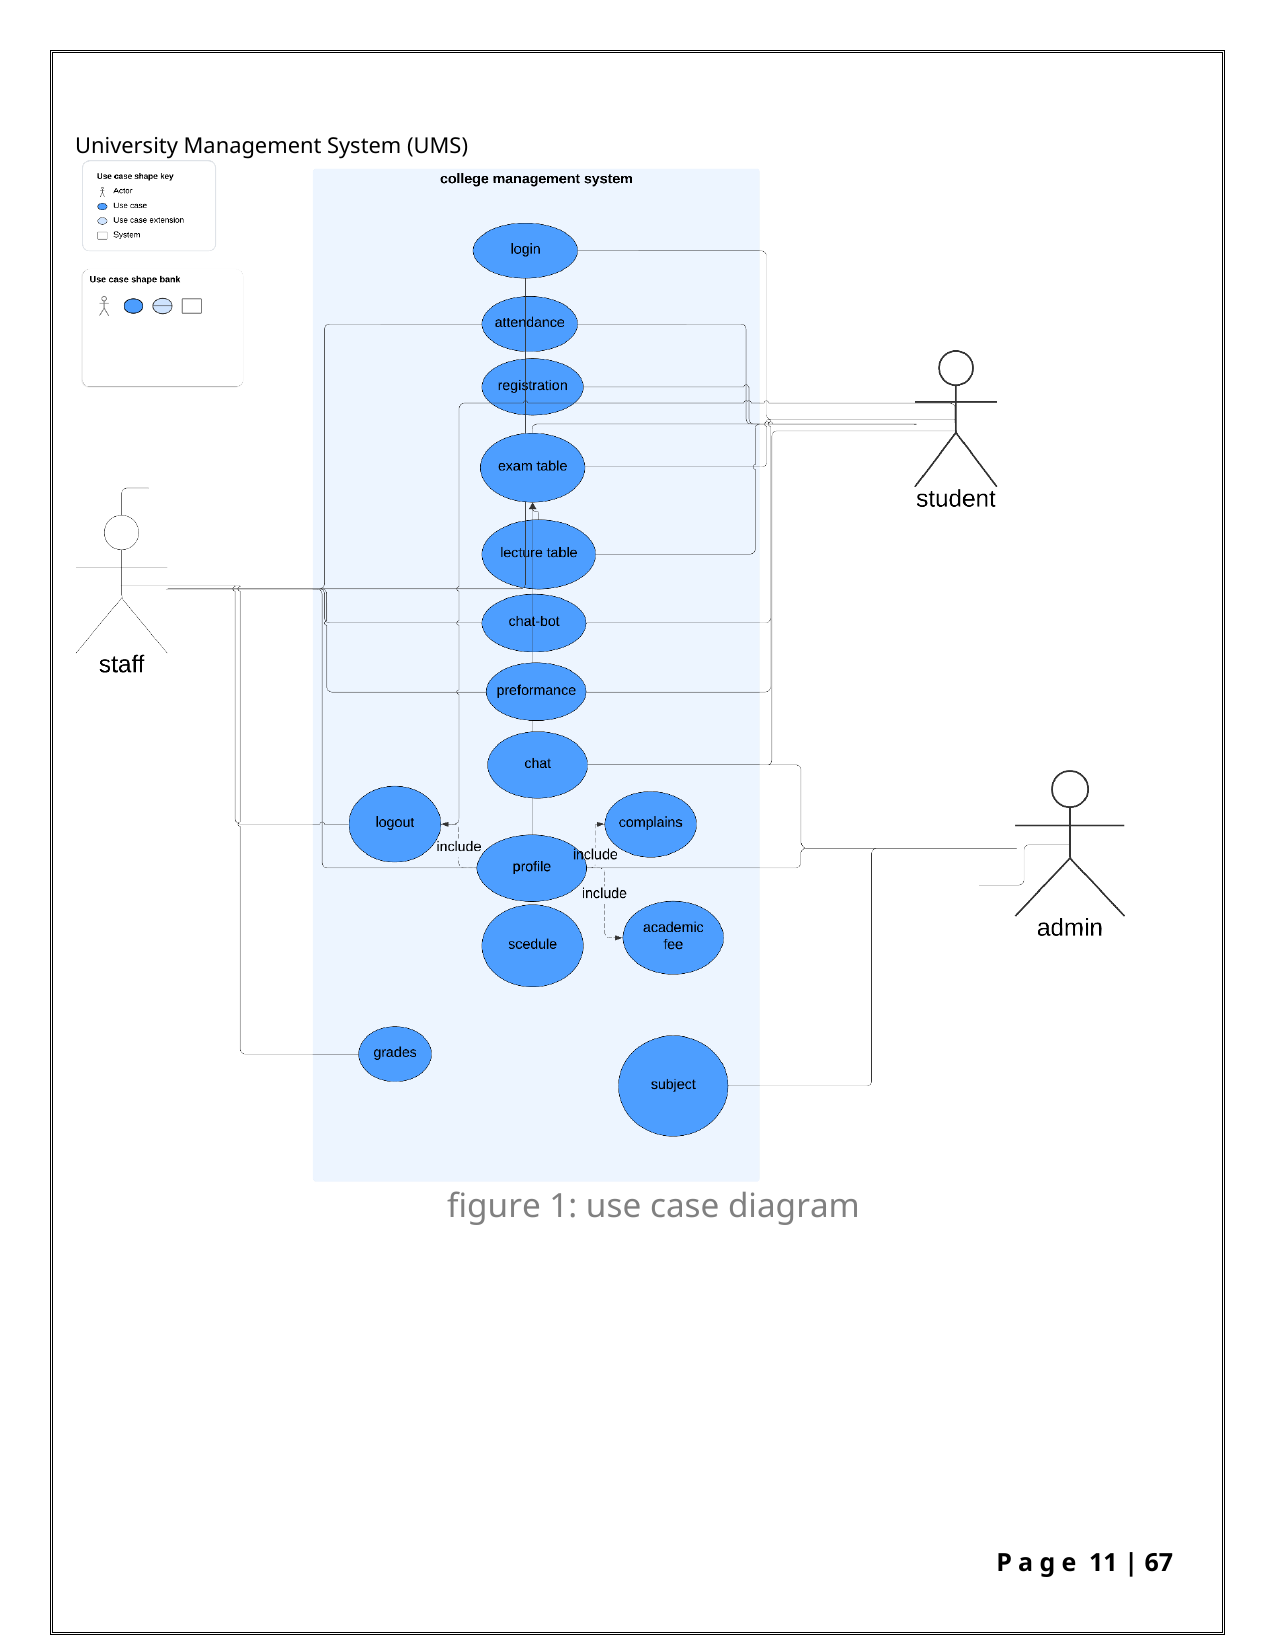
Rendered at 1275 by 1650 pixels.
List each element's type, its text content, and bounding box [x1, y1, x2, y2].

picture [75, 160, 1125, 1182]
